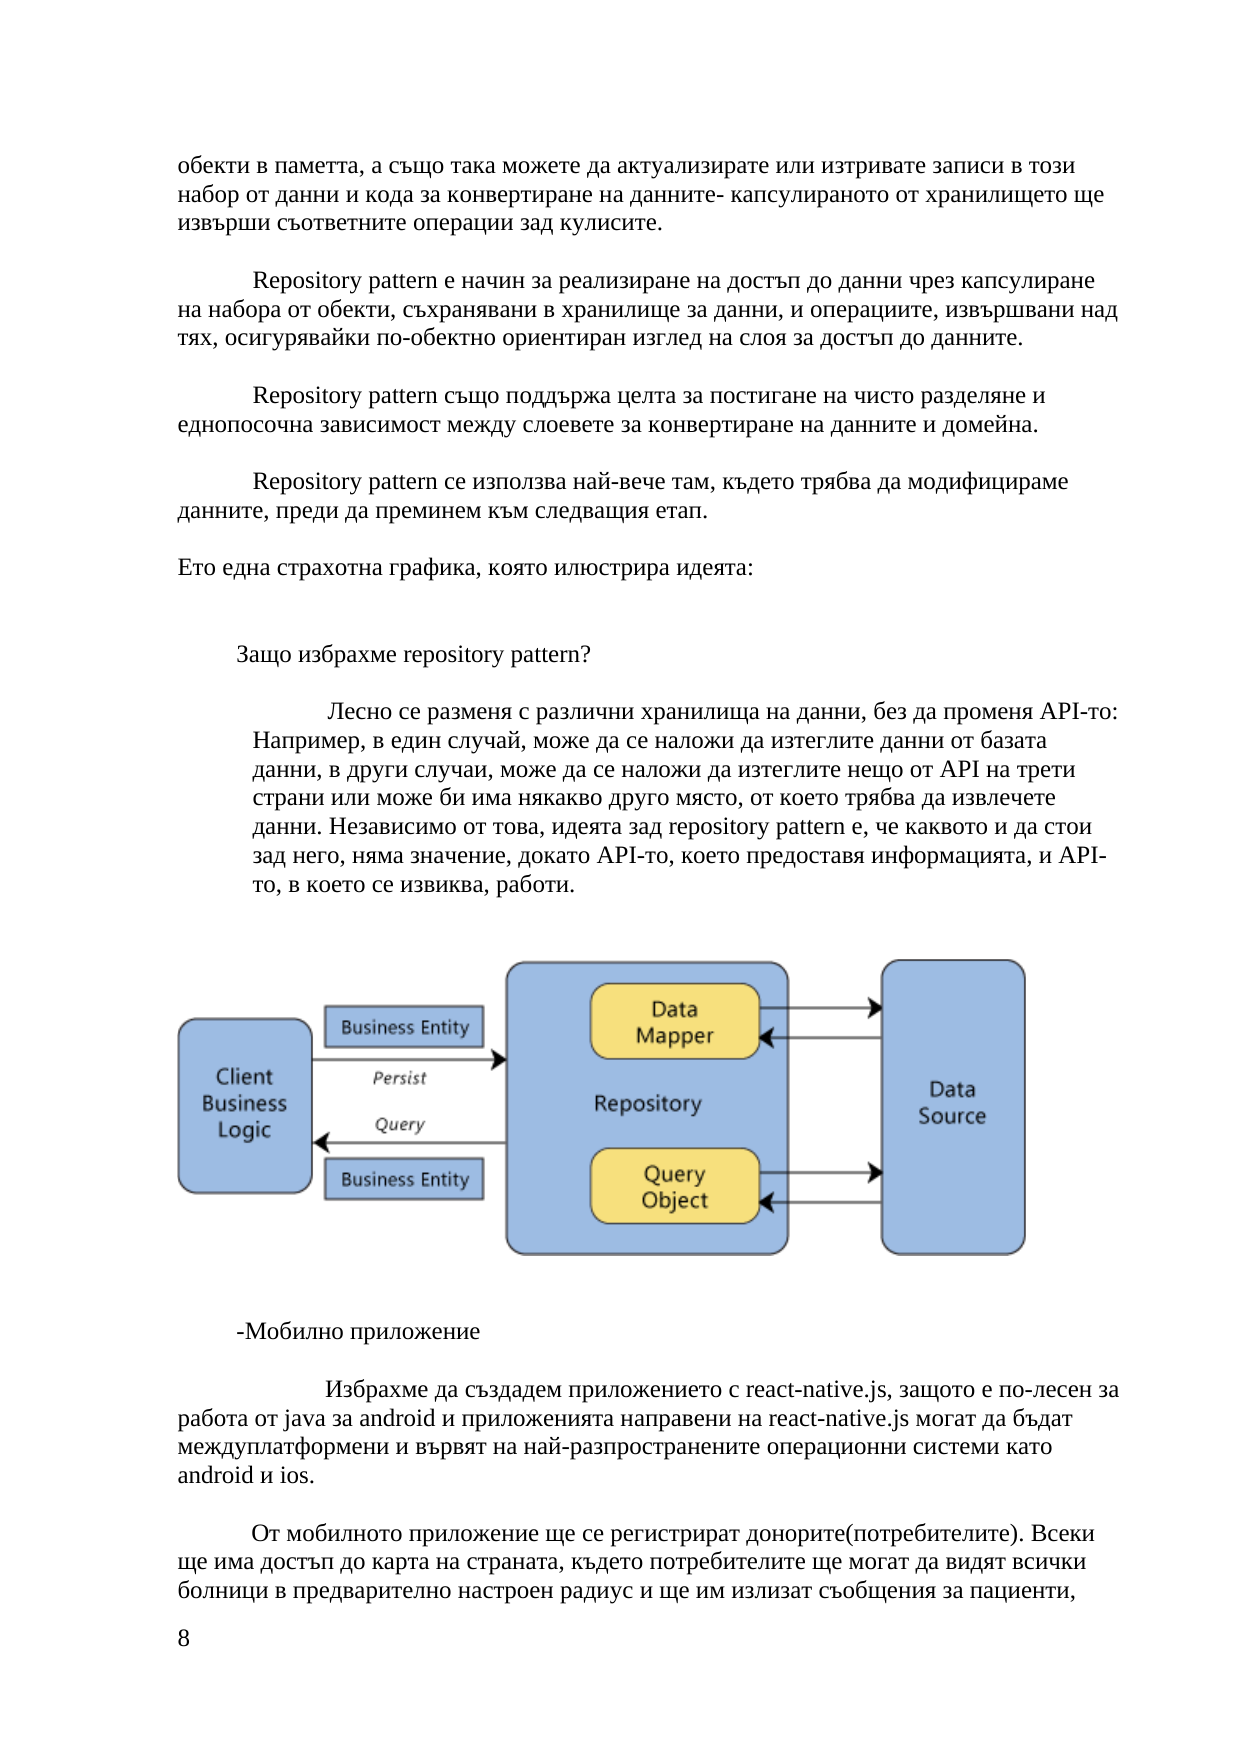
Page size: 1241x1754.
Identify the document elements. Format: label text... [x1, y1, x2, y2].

text Repository pattern е начин за реализиране на достъп до данни чрез капсулиране на набора от обекти, съхранявани в хранилище за данни, и операциите, извършвани над тях, осигурявайки по-обектно ориентиран изглед на слоя за достъп до данните. [177, 265, 1122, 351]
text Лесно се разменя с различни хранилища на данни, без да променя API-то: Например, в един случай, може да се наложи да изтеглите данни от базата данни, в други случаи, може да се наложи да изтеглите нещо от API на трети страни или може би има някакво друго място, от което трябва да извлечете данни. Независимо от това, идеята зад repository pattern е, че каквото и да стои зад него, няма значение, докато API-то, което предоставя информацията, и API-то, в което се извиква, работи. [252, 696, 1122, 897]
text Repository pattern също поддържа целта за постигане на чисто разделяне и еднопосочна зависимост между слоевете за конвертиране на данните и домейна. [177, 380, 1122, 437]
picture [177, 958, 1026, 1256]
text Избрахме да създадем приложението с react-native.js, защото е по-лесен за работа от java за android и приложенията направени на react-native.js могат да бъдат междуплатформени и вървят на най-разпространените операционни системи като android и ios. [177, 1374, 1122, 1489]
text Repository pattern се използва най-вече там, където трябва да модифицираме данните, преди да преминем към следващия етап. [177, 466, 1122, 524]
text Eто една страхотна графика, която илюстрира идеята: [177, 552, 1122, 581]
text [177, 150, 1122, 236]
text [177, 1518, 1122, 1604]
text -Мобилно приложение [177, 1316, 1122, 1345]
text Защо избрахме repository pattern? [177, 639, 1122, 667]
